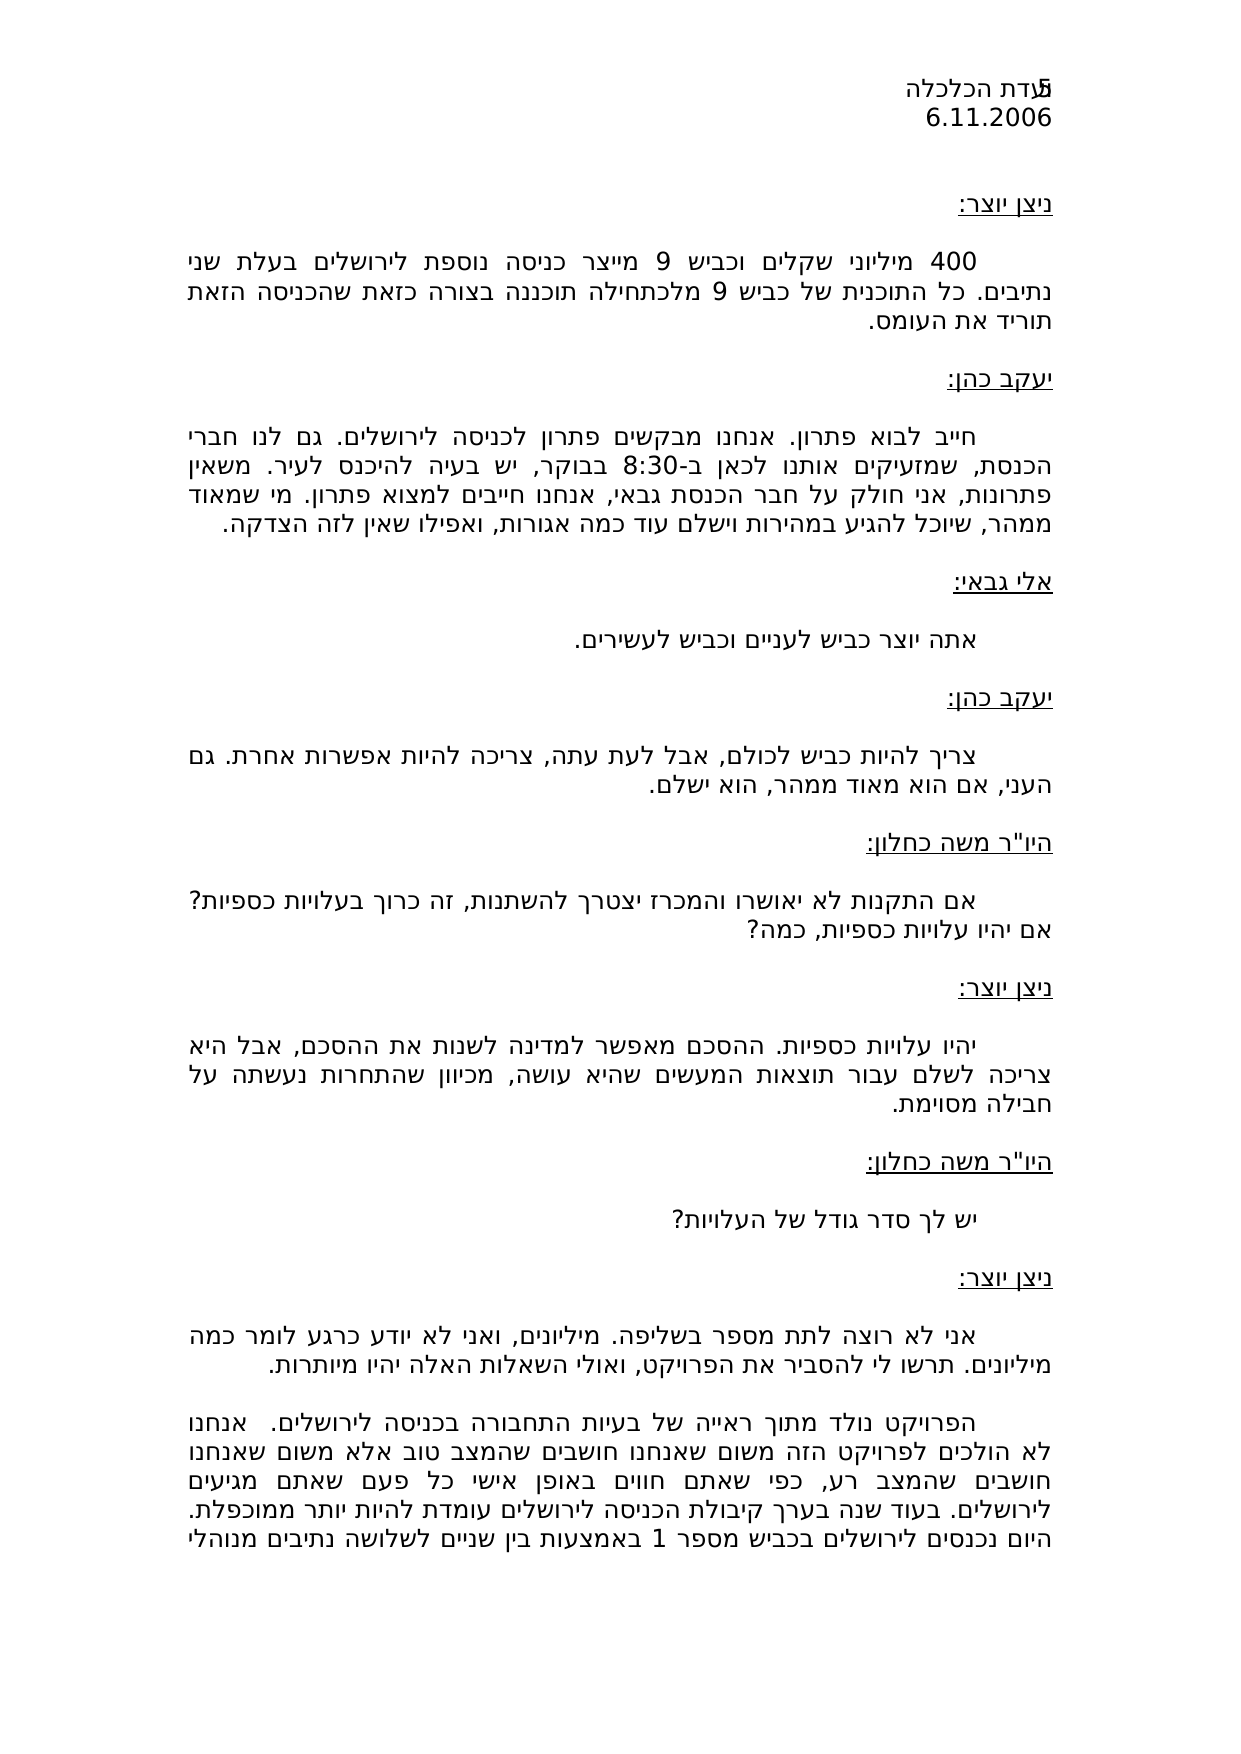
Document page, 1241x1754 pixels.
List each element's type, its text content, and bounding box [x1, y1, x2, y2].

text ניצן יוצר: [187, 189, 1053, 219]
text חייב לבוא פתרון. אנחנו מבקשים פתרון לכניסה לירושלים. גם לנו חברי הכנסת, שמזעיקים אותנו לכאן ב-8:30 בבוקר, יש בעיה להיכנס לעיר. משאין פתרונות, אני חולק על חבר הכנסת גבאי, אנחנו חייבים למצוא פתרון. מי שמאוד ממהר, שיוכל להגיע במהירות וישלם עוד כמה אגורות, ואפילו שאין לזה הצדקה. [187, 422, 1053, 538]
text יש לך סדר גודל של העלויות? [187, 1205, 1053, 1234]
text היו"ר משה כחלון: [187, 1147, 1053, 1176]
text היו"ר משה כחלון: [187, 828, 1053, 857]
text אני לא רוצה לתת מספר בשליפה. מיליונים, ואני לא יודע כרגע לומר כמה מיליונים. תרשו לי להסביר את הפרויקט, ואולי השאלות האלה יהיו מיותרות. [187, 1321, 1053, 1379]
text צריך להיות כביש לכולם, אבל לעת עתה, צריכה להיות אפשרות אחרת. גם העני, אם הוא מאוד ממהר, הוא ישלם. [187, 741, 1053, 799]
text אם התקנות לא יאושרו והמכרז יצטרך להשתנות, זה כרוך בעלויות כספיות? אם יהיו עלויות כספיות, כמה? [187, 886, 1053, 944]
text אלי גבאי: [187, 567, 1053, 596]
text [187, 1408, 1053, 1554]
text אתה יוצר כביש לעניים וכביש לעשירים. [187, 625, 1053, 654]
text ניצן יוצר: [187, 1263, 1053, 1292]
text 400 מיליוני שקלים וכביש 9 מייצר כניסה נוספת לירושלים בעלת שני נתיבים. כל התוכנית של כביש 9 מלכתחילה תוכננה בצורה כזאת שהכניסה הזאת תוריד את העומס. [187, 247, 1053, 335]
text יהיו עלויות כספיות. ההסכם מאפשר למדינה לשנות את ההסכם, אבל היא צריכה לשלם עבור תוצאות המעשים שהיא עושה, מכיוון שהתחרות נעשתה על חבילה מסוימת. [187, 1031, 1053, 1118]
text יעקב כהן: [187, 364, 1053, 393]
text ניצן יוצר: [187, 973, 1053, 1002]
text יעקב כהן: [187, 683, 1053, 712]
